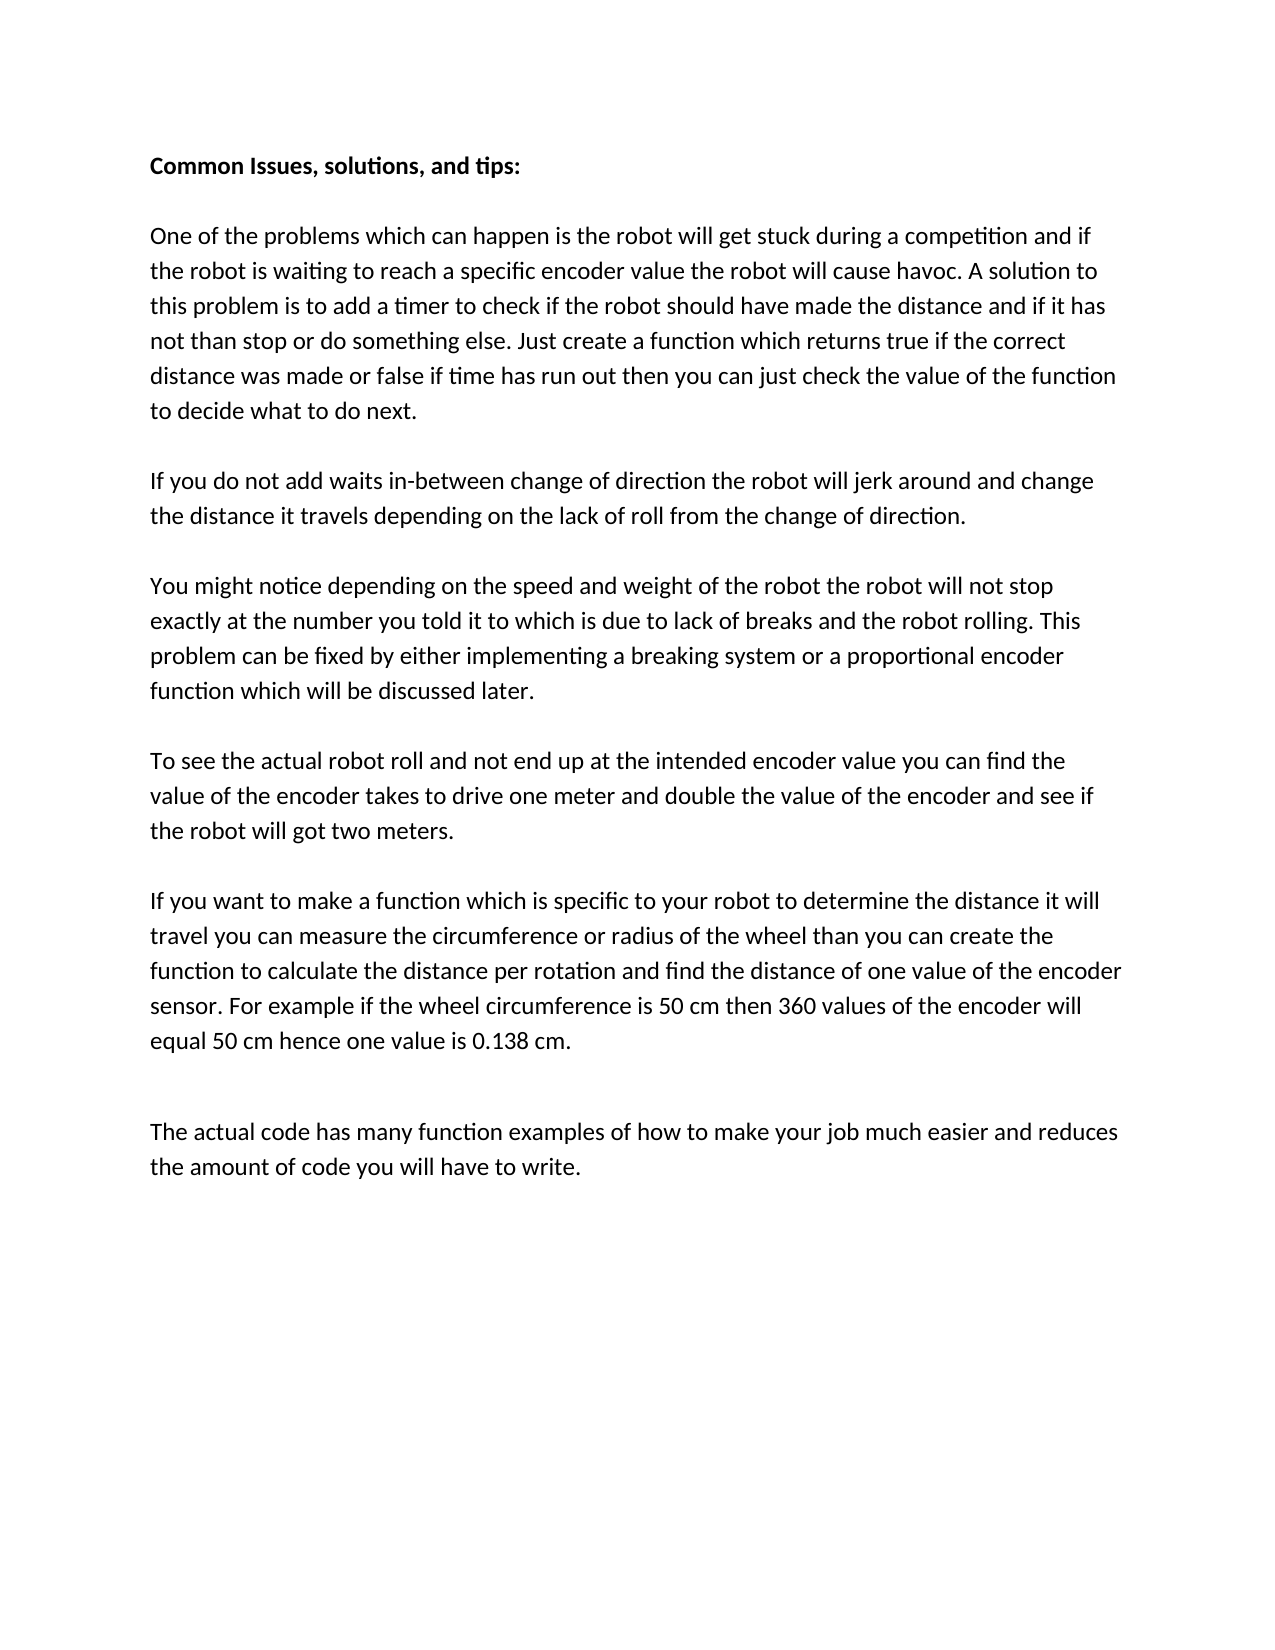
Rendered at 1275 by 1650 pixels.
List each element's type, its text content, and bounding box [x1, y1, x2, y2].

text If you do not add waits in-between change of direction the robot will jerk around and change the distance it travels depending on the lack of roll from the change of direction. [150, 465, 1125, 531]
text The actual code has many function examples of how to make your job much easier and reduces the amount of code you will have to write. [150, 1116, 1125, 1181]
text You might notice depending on the speed and weight of the robot the robot will not stop exactly at the number you told it to which is due to lack of breaks and the robot rolling. This problem can be fixed by either implementing a breaking system or a proportional encoder function which will be discussed later. [150, 570, 1125, 706]
text If you want to make a function which is specific to your robot to determine the distance it will travel you can measure the circumference or radius of the wheel than you can create the function to calculate the distance per rotation and find the distance of one value of the encoder sensor. For example if the wheel circumference is 50 cm then 360 values of the encoder will equal 50 cm hence one value is 0.138 cm. [150, 885, 1125, 1056]
text One of the problems which can happen is the robot will get stuck during a competition and if the robot is waiting to reach a specific encoder value the robot will cause havoc. A solution to this problem is to add a timer to check if the robot should have made the distance and if it has not than stop or do something else. Just create a function which returns true if the correct distance was made or false if time has run out then you can just check the value of the function to decide what to do next. [150, 220, 1125, 426]
text To see the actual robot roll and not end up at the intended encoder value you can find the value of the encoder takes to drive one meter and double the value of the encoder and see if the robot will got two meters. [150, 745, 1125, 846]
text Common Issues, solutions, and tips: [150, 150, 1125, 181]
